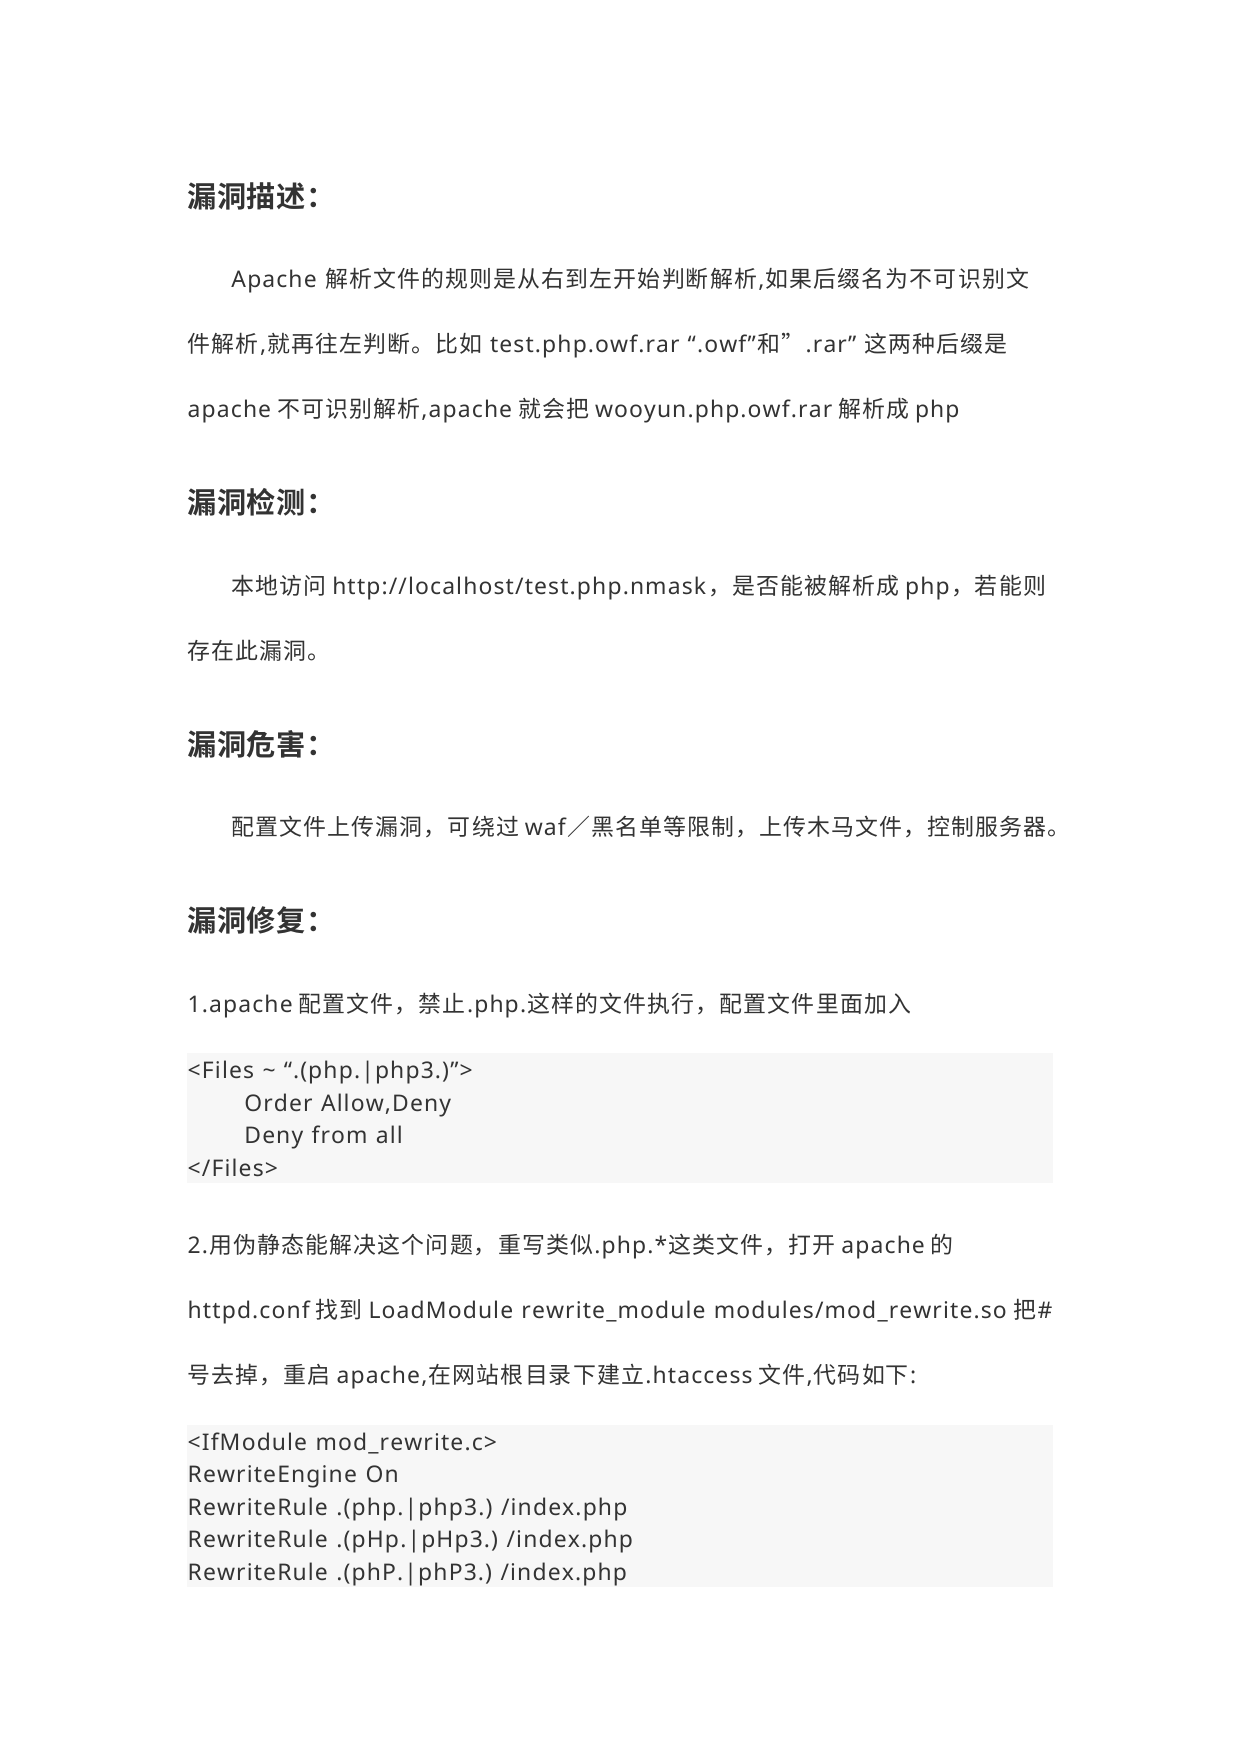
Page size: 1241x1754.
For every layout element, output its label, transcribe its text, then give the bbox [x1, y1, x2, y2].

text 本地访问http://localhost/test.php.nmask，是否能被解析成php，若能则存在此漏洞。 [187, 552, 1053, 682]
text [187, 1425, 1053, 1587]
text 配置文件上传漏洞，可绕过waf／黑名单等限制，上传木马文件，控制服务器。 [187, 793, 1053, 858]
subtitle 漏洞修复： [187, 886, 1053, 951]
subtitle 漏洞危害： [187, 710, 1053, 775]
text Apache 解析文件的规则是从右到左开始判断解析,如果后缀名为不可识别文件解析,就再往左判断。比如 test.php.owf.rar “.owf”和”.rar” 这两种后缀是apache不可识别解析,apache就会把wooyun.php.owf.rar解析成php [187, 246, 1053, 441]
text <Files ~ “.(php.|php3.)”> Order Allow,Deny Deny from all </Files> [187, 1053, 1053, 1183]
text 1.apache配置文件，禁止.php.这样的文件执行，配置文件里面加入 [187, 970, 1053, 1035]
subtitle 漏洞描述： [187, 162, 1053, 227]
text 2.用伪静态能解决这个问题，重写类似.php.*这类文件，打开apache的httpd.conf找到LoadModule rewrite_module modules/mod_rewrite.so把#号去掉，重启apache,在网站根目录下建立.htaccess文件,代码如下: [187, 1211, 1053, 1406]
subtitle 漏洞检测： [187, 468, 1053, 533]
